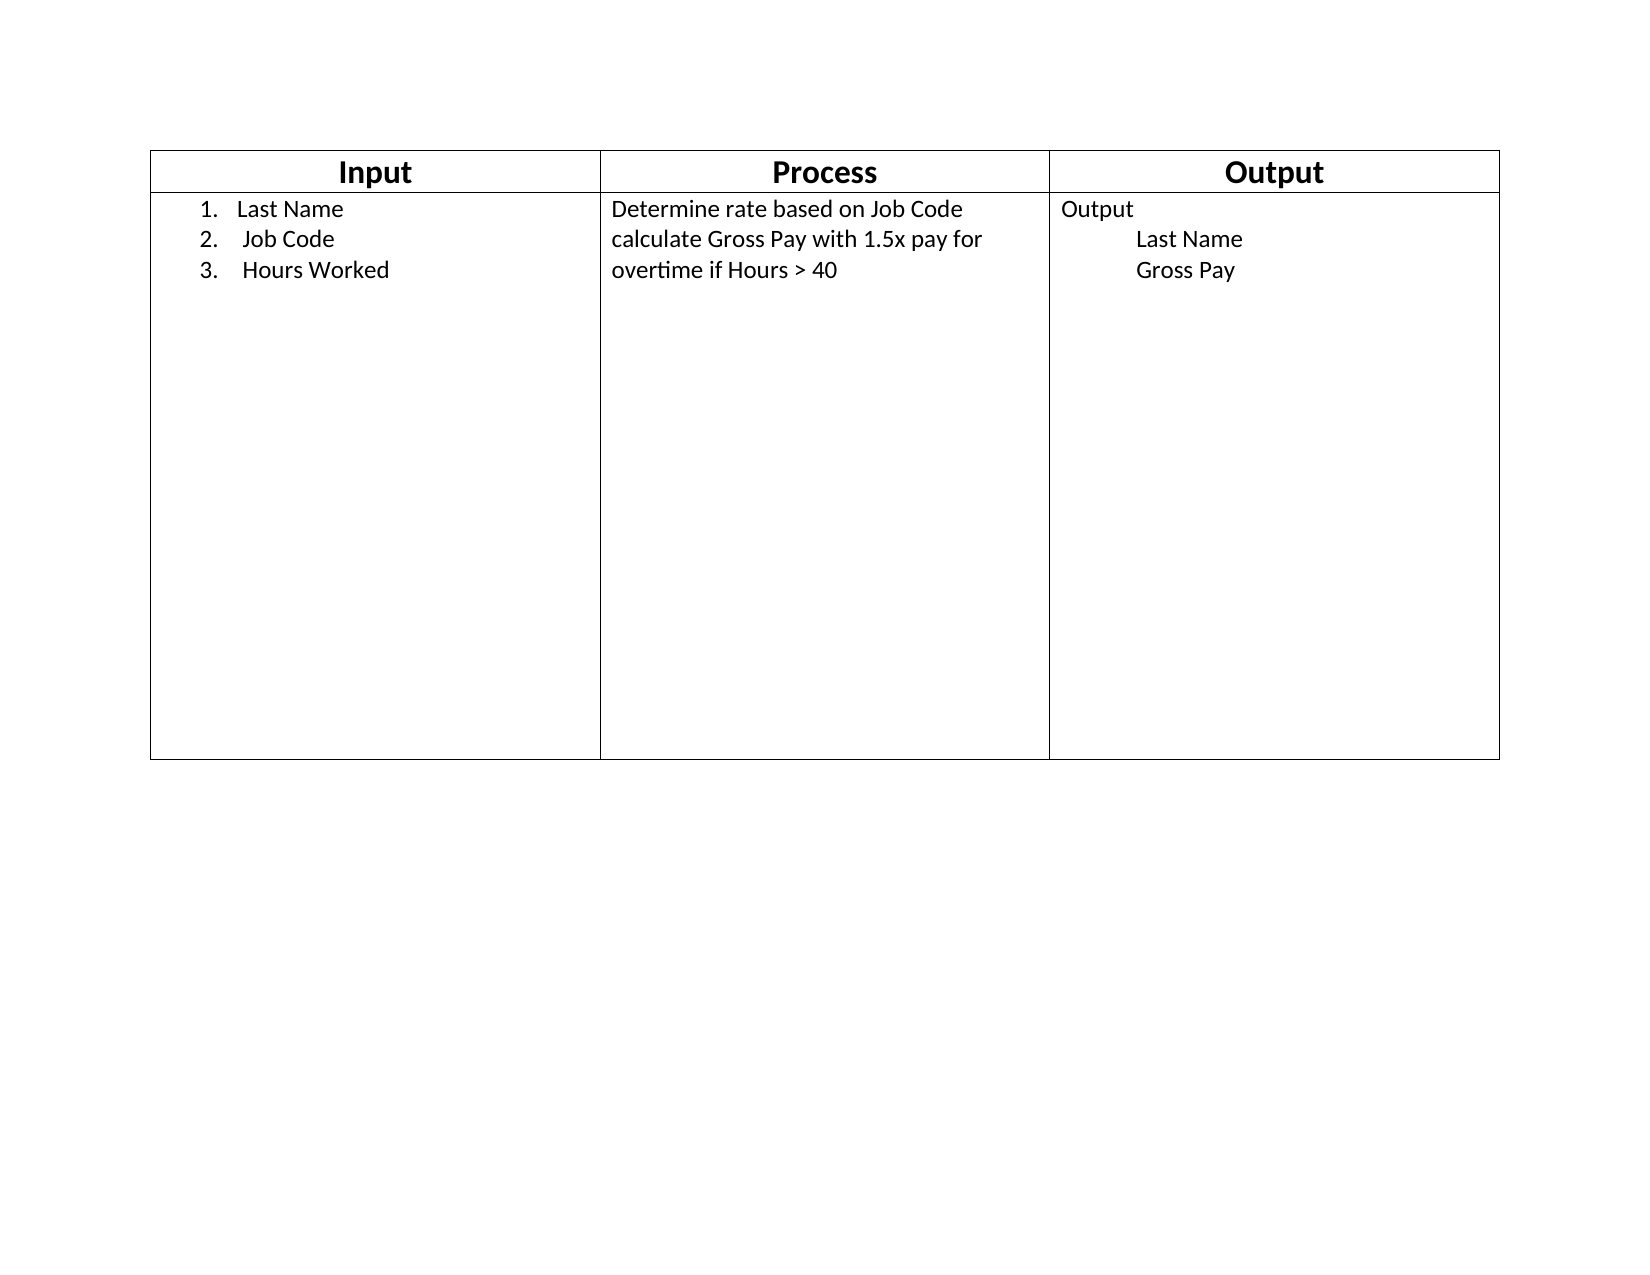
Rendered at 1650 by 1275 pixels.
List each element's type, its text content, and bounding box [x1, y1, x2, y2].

table_header Process [601, 151, 1049, 192]
table_header Output [1050, 151, 1499, 192]
table_cell Output Last Name Gross Pay [1050, 193, 1499, 759]
table_header Input [151, 151, 600, 192]
table_cell Last Name Job Code Hours Worked [151, 193, 600, 759]
table_cell Determine rate based on Job Code calculate Gross Pay with 1.5x pay for overtime if Hours > 40 [601, 193, 1049, 759]
